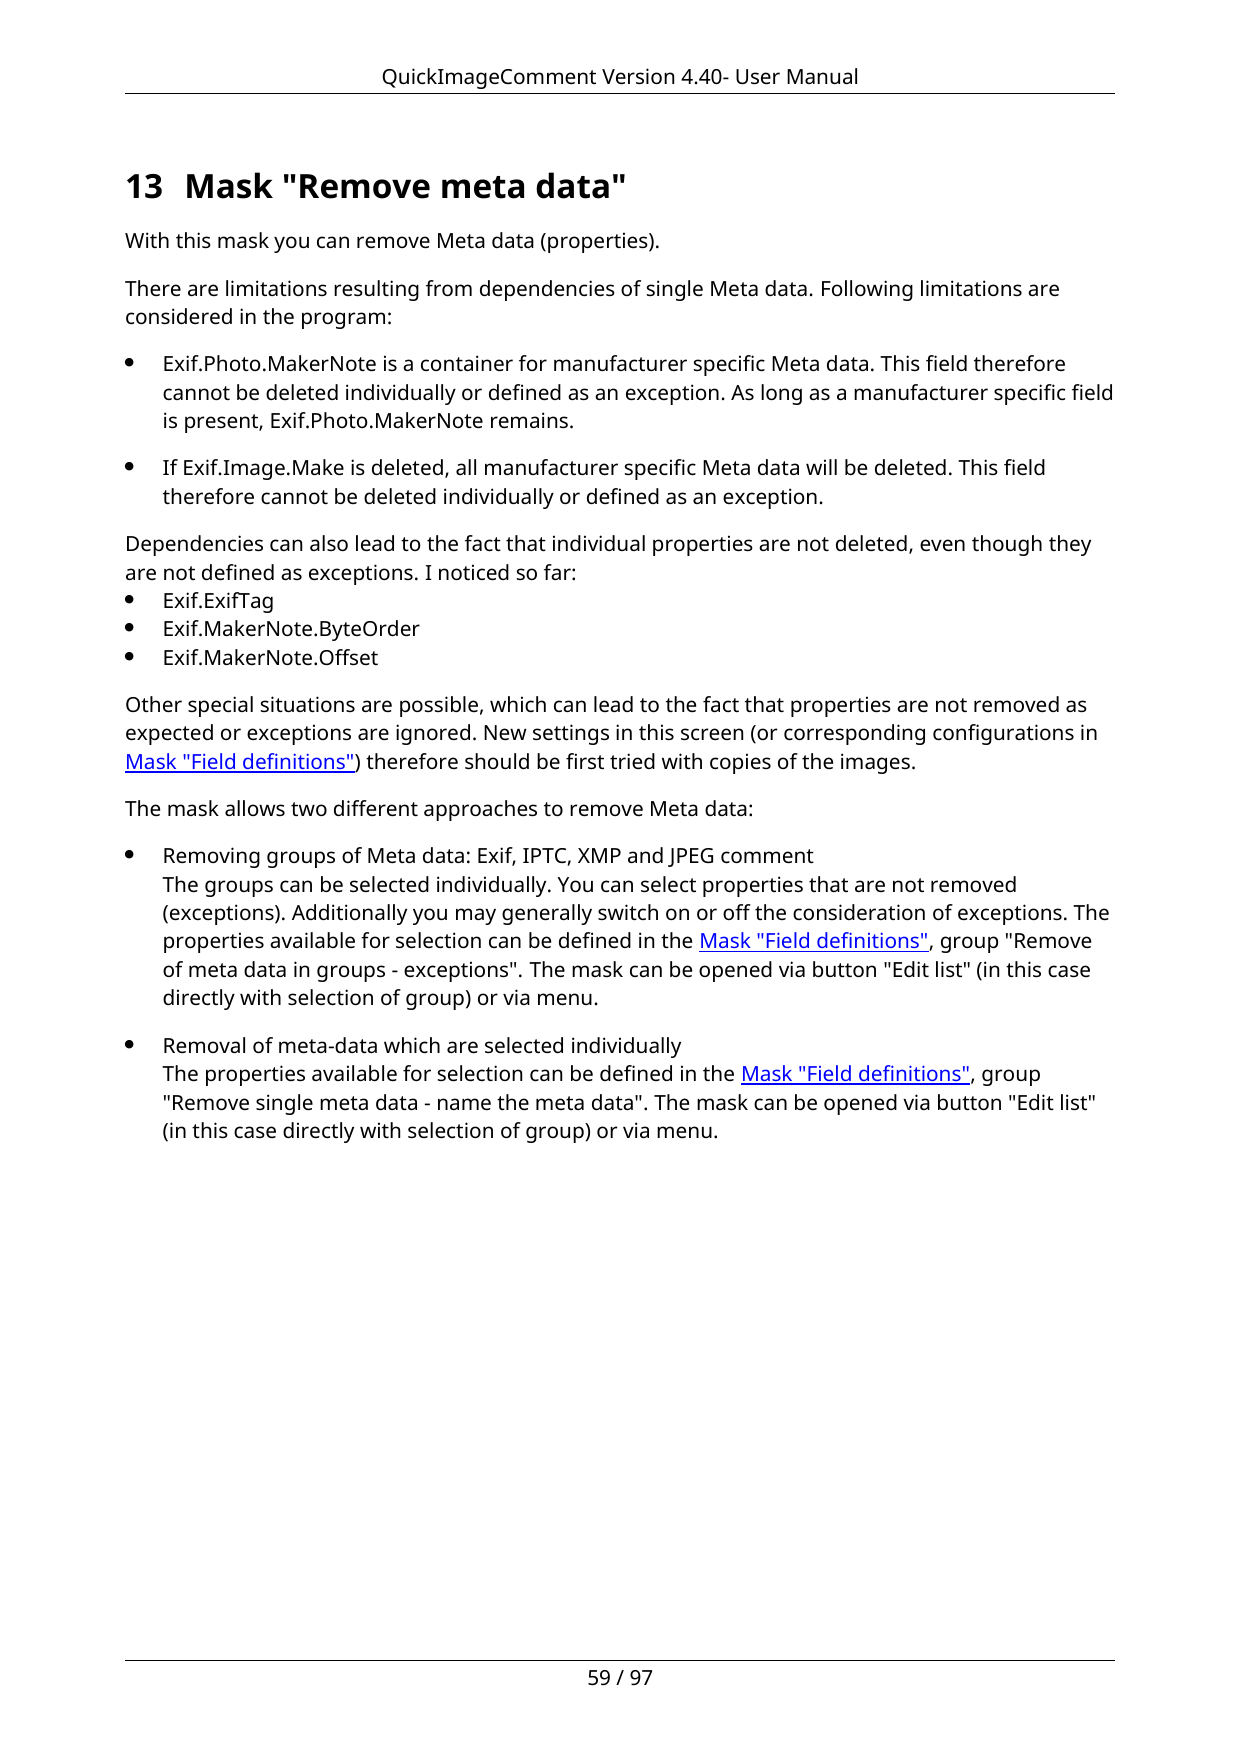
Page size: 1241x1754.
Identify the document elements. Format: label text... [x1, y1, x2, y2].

text There are limitations resulting from dependencies of single Meta data. Following limitations are considered in the program: [125, 274, 1115, 331]
list Exif.MakerNote.ByteOrder [125, 614, 1115, 643]
subtitle Mask "Remove meta data" [125, 162, 1115, 208]
list Removing groups of Meta data: Exif, IPTC, XMP and JPEG comment The groups can be selected individually. You can select properties that are not removed (exceptions). Additionally you may generally switch on or off the consideration of exceptions. The properties available for selection can be defined in the Mask "Field definitions", group "Remove of meta data in groups - exceptions". The mask can be opened via button "Edit list" (in this case directly with selection of group) or via menu. [125, 841, 1115, 1012]
text The mask allows two different approaches to remove Meta data: [125, 794, 1115, 823]
list Exif.MakerNote.Offset [125, 643, 1115, 671]
list Exif.Photo.MakerNote is a container for manufacturer specific Meta data. This field therefore cannot be deleted individually or defined as an exception. As long as a manufacturer specific field is present, Exif.Photo.MakerNote remains. [125, 349, 1115, 435]
list Removal of meta-data which are selected individually The properties available for selection can be defined in the Mask "Field definitions", group "Remove single meta data - name the meta data". The mask can be opened via button "Edit list" (in this case directly with selection of group) or via menu. [125, 1031, 1115, 1144]
text With this mask you can remove Meta data (properties). [125, 227, 1115, 255]
text Dependencies can also lead to the fact that individual properties are not deleted, even though they are not defined as exceptions. I noticed so far: [125, 529, 1115, 586]
list Exif.ExifTag [125, 586, 1115, 614]
text Other special situations are possible, which can lead to the fact that properties are not removed as expected or exceptions are ignored. New settings in this screen (or corresponding configurations in Mask "Field definitions") therefore should be first tried with copies of the images. [125, 690, 1115, 775]
list If Exif.Image.Make is deleted, all manufacturer specific Meta data will be deleted. This field therefore cannot be deleted individually or defined as an exception. [125, 453, 1115, 510]
